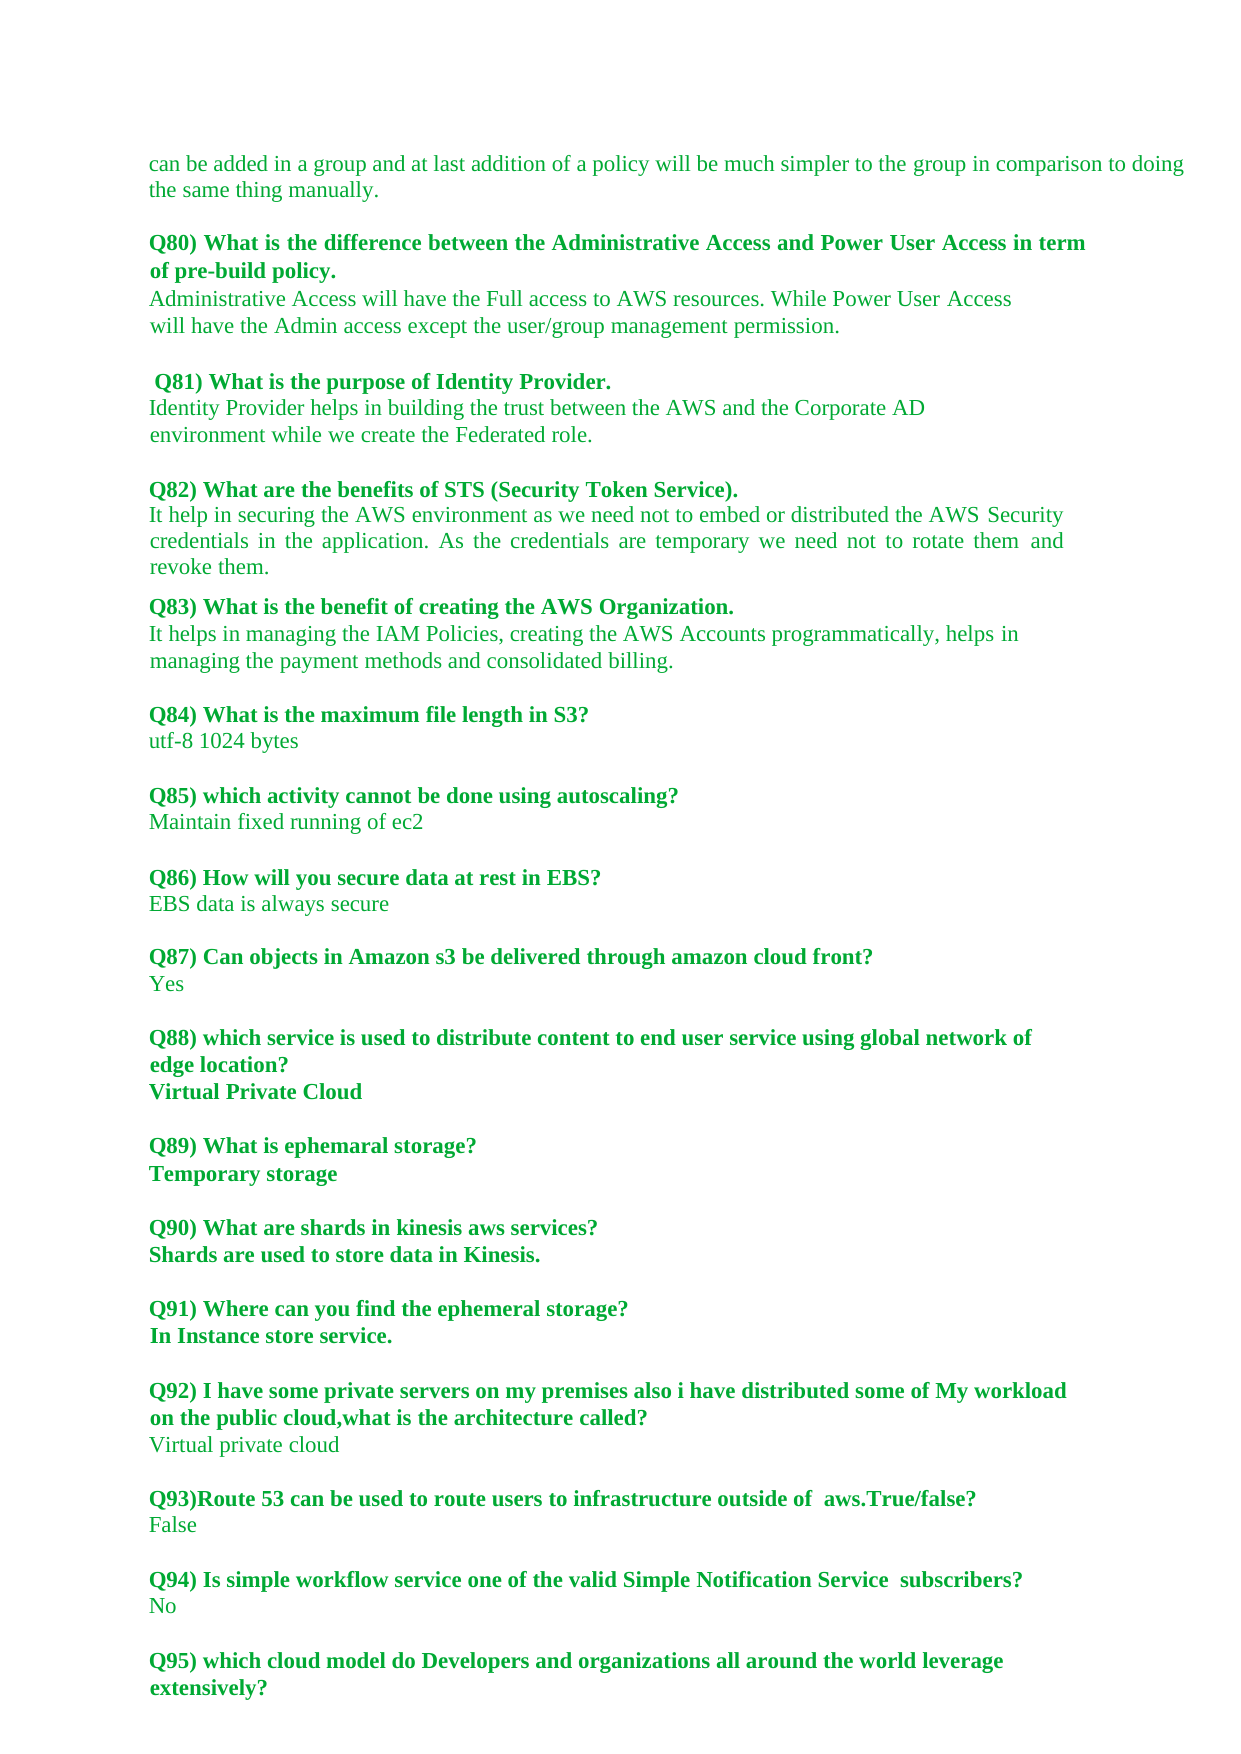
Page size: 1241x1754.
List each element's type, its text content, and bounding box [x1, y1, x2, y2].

subtitle Q82) What are the benefits of STS (Security Token Service). [148, 476, 1205, 502]
text No [148, 1592, 1205, 1618]
subtitle Q88) which service is used to distribute content to end user service using global network of edge location? [148, 1024, 1046, 1077]
text It help in securing the AWS environment as we need not to embed or distributed the AWS Security credentials in the application. As the credentials are temporary we need not to rotate them and revoke them. [148, 502, 1063, 579]
subtitle Q92) I have some private servers on my premises also i have distributed some of My workload on the public cloud,what is the architecture called? [148, 1377, 1081, 1430]
subtitle Q87) Can objects in Amazon s3 be delivered through amazon cloud front? [148, 943, 1205, 970]
text Identity Provider helps in building the trust between the AWS and the Corporate AD environment while we create the Federated role. [148, 394, 1011, 448]
text Maintain fixed running of ec2 [148, 808, 1205, 834]
subtitle Shards are used to store data in Kinesis. [148, 1241, 1046, 1294]
subtitle Q81) What is the purpose of Identity Provider. [154, 368, 1205, 394]
subtitle Q91) Where can you find the ephemeral storage? In Instance store service. [148, 1295, 1046, 1349]
text utf-8 1024 bytes [148, 728, 1205, 754]
text EBS data is always secure [148, 890, 1205, 917]
text False [148, 1511, 1205, 1538]
text It helps in managing the IAM Policies, creating the AWS Accounts programmatically, helps in managing the payment methods and consolidated billing. [148, 619, 1080, 673]
subtitle Q85) which activity cannot be done using autoscaling? [148, 782, 1205, 808]
subtitle Q83) What is the benefit of creating the AWS Organization. [148, 593, 1205, 619]
text Virtual private cloud [148, 1431, 1205, 1457]
subtitle Q80) What is the difference between the Administrative Access and Power User Access in term of pre-build policy. [148, 229, 1087, 283]
subtitle Virtual Private Cloud [148, 1078, 1046, 1132]
subtitle Q89) What is ephemaral storage? [148, 1132, 1046, 1159]
text Administrative Access will have the Full access to AWS resources. While Power User Access will have the Admin access except the user/group management permission. [148, 284, 1026, 338]
subtitle Temporary storage [148, 1160, 1046, 1213]
subtitle Q93)Route 53 can be used to route users to infrastructure outside of aws.True/false? [148, 1485, 1205, 1511]
subtitle Q94) Is simple workflow service one of the valid Simple Notification Service subscribers? [148, 1566, 1205, 1592]
subtitle Q84) What is the maximum file length in S3? [148, 701, 1205, 728]
subtitle Q86) How will you secure data at rest in EBS? [148, 864, 1205, 890]
subtitle Q90) What are shards in kinesis aws services? [148, 1214, 1046, 1240]
text Yes [148, 970, 1205, 996]
subtitle Q95) which cloud model do Developers and organizations all around the world leverage extensively? [148, 1647, 1017, 1700]
